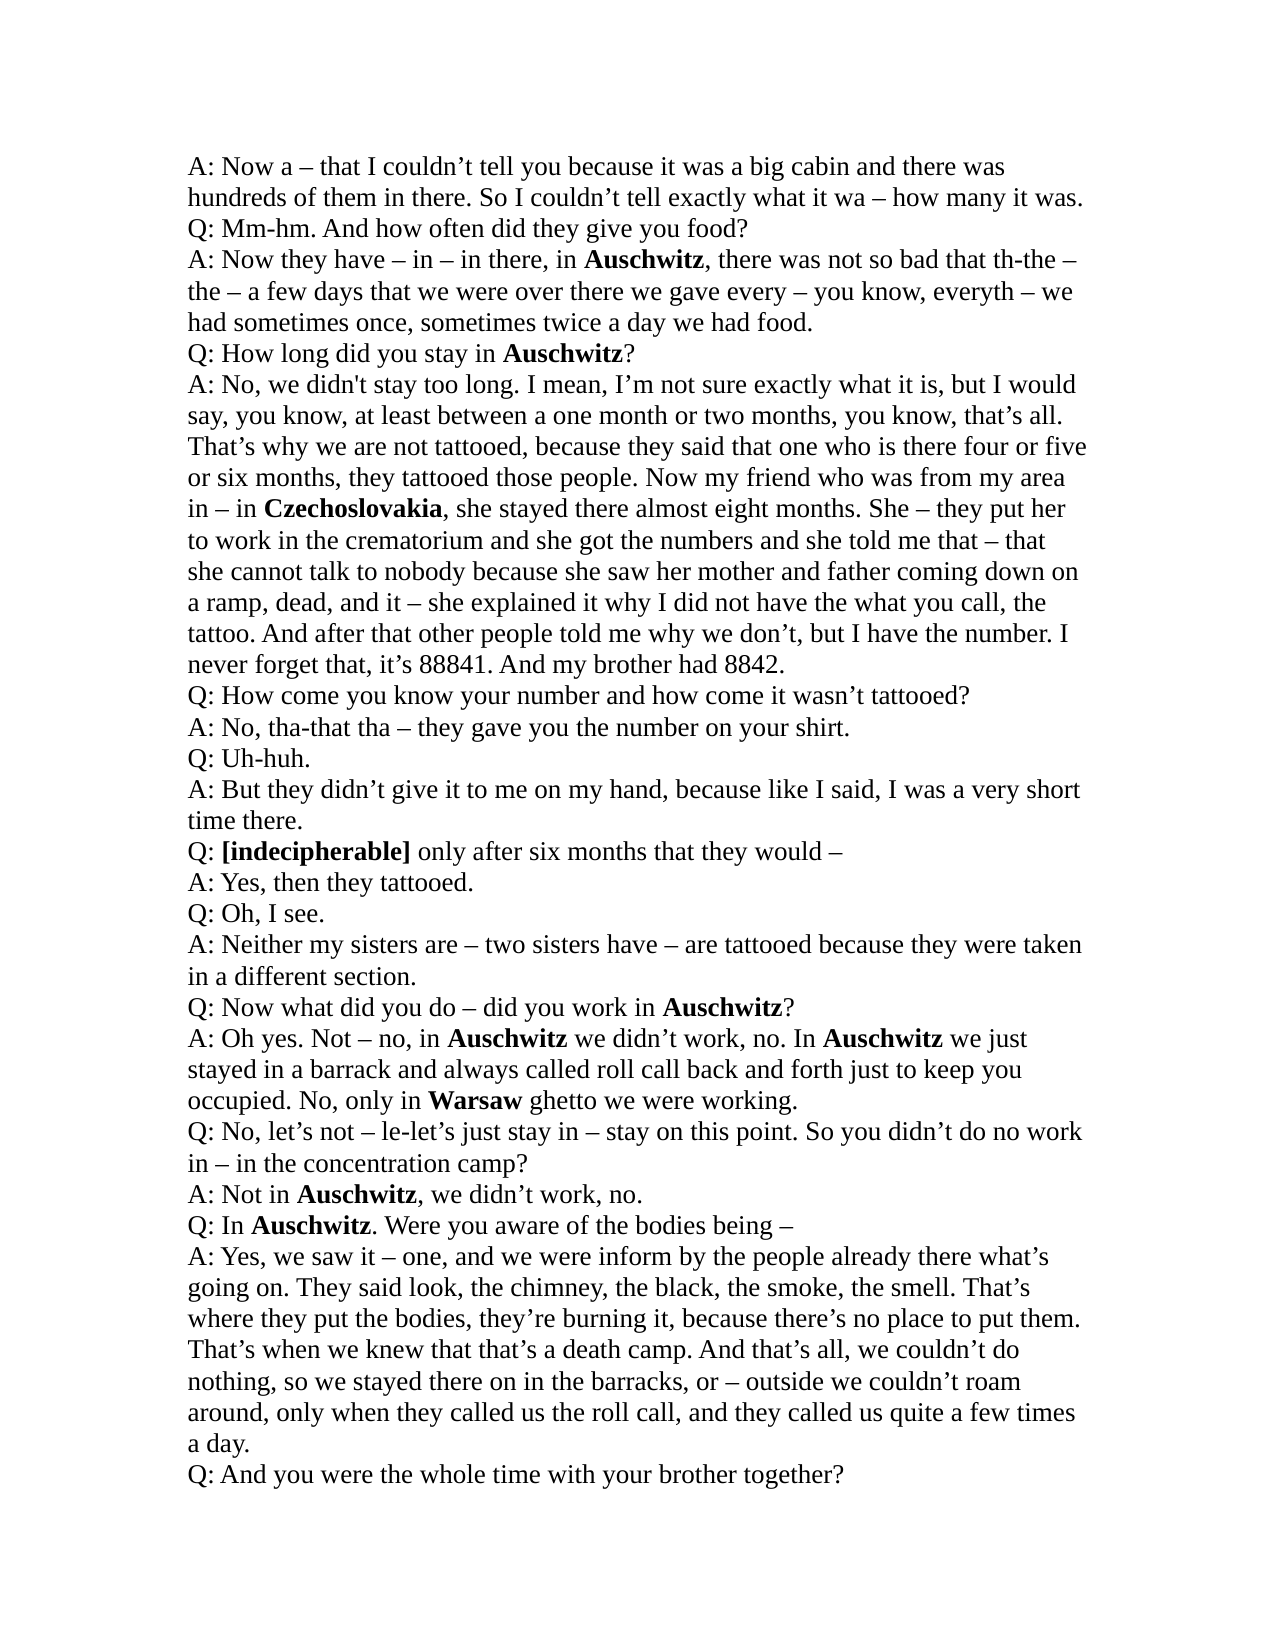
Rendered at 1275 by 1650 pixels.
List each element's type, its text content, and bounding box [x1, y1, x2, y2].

text A: No, we didn't stay too long. I mean, I’m not sure exactly what it is, but I would say, you know, at least between a one month or two months, you know, that’s all. That’s why we are not tattooed, because they said that one who is there four or five or six months, they tattooed those people. Now my friend who was from my area in – in Czechoslovakia, she stayed there almost eight months. She – they put her to work in the crematorium and she got the numbers and she told me that – that she cannot talk to nobody because she saw her mother and father coming down on a ramp, dead, and it – she explained it why I did not have the what you call, the tattoo. And after that other people told me why we don’t, but I have the number. I never forget that, it’s 88841. And my brother had 8842. [187, 399, 1087, 711]
text Q: Uh-huh. [187, 773, 1087, 804]
text A: Not in Auschwitz, we didn’t work, no. [187, 1209, 1087, 1240]
text A: Yes, we saw it – one, and we were inform by the people already there what’s going on. They said look, the chimney, the black, the smoke, the smell. That’s where they put the bodies, they’re burning it, because there’s no place to put them. That’s when we knew that that’s a death camp. And that’s all, we couldn’t do nothing, so we stayed there on in the barracks, or – outside we couldn’t roam around, only when they called us the roll call, and they called us quite a few times a day. [187, 1271, 1087, 1489]
text Q: Mm-hm. And how often did they give you food? [187, 243, 1087, 274]
text A: Yes, then they tattooed. [187, 897, 1087, 929]
text Q: No, let’s not – le-let’s just stay in – stay on this point. So you didn’t do no work in – in the concentration camp? [187, 1147, 1087, 1209]
text Q: In Auschwitz. Were you aware of the bodies being – [187, 1240, 1087, 1271]
text Q: [indecipherable] only after six months that they would – [187, 866, 1087, 897]
text A: Now a – that I couldn’t tell you because it was a big cabin and there was hundreds of them in there. So I couldn’t tell exactly what it wa – how many it was. [187, 181, 1087, 243]
text A: Neither my sisters are – two sisters have – are tattooed because they were taken in a different section. [187, 960, 1087, 1022]
text A: Now they have – in – in there, in Auschwitz, there was not so bad that th-the – the – a few days that we were over there we gave every – you know, everyth – we had sometimes once, sometimes twice a day we had food. [187, 274, 1087, 368]
text Q: Oh, I see. [187, 929, 1087, 960]
text A: But they didn’t give it to me on my hand, because like I said, I was a very short time there. [187, 804, 1087, 866]
text A: Oh yes. Not – no, in Auschwitz we didn’t work, no. In Auschwitz we just stayed in a barrack and always called roll call back and forth just to keep you occupied. No, only in Warsaw ghetto we were working. [187, 1053, 1087, 1147]
text Q: How long did you stay in Auschwitz? [187, 368, 1087, 399]
text Q: How come you know your number and how come it wasn’t tattooed? [187, 711, 1087, 742]
text Q: How many people were in your cabin at Auschwitz? [187, 150, 1087, 181]
text A: No, tha-that tha – they gave you the number on your shirt. [187, 742, 1087, 773]
text Q: Now what did you do – did you work in Auschwitz? [187, 1022, 1087, 1053]
